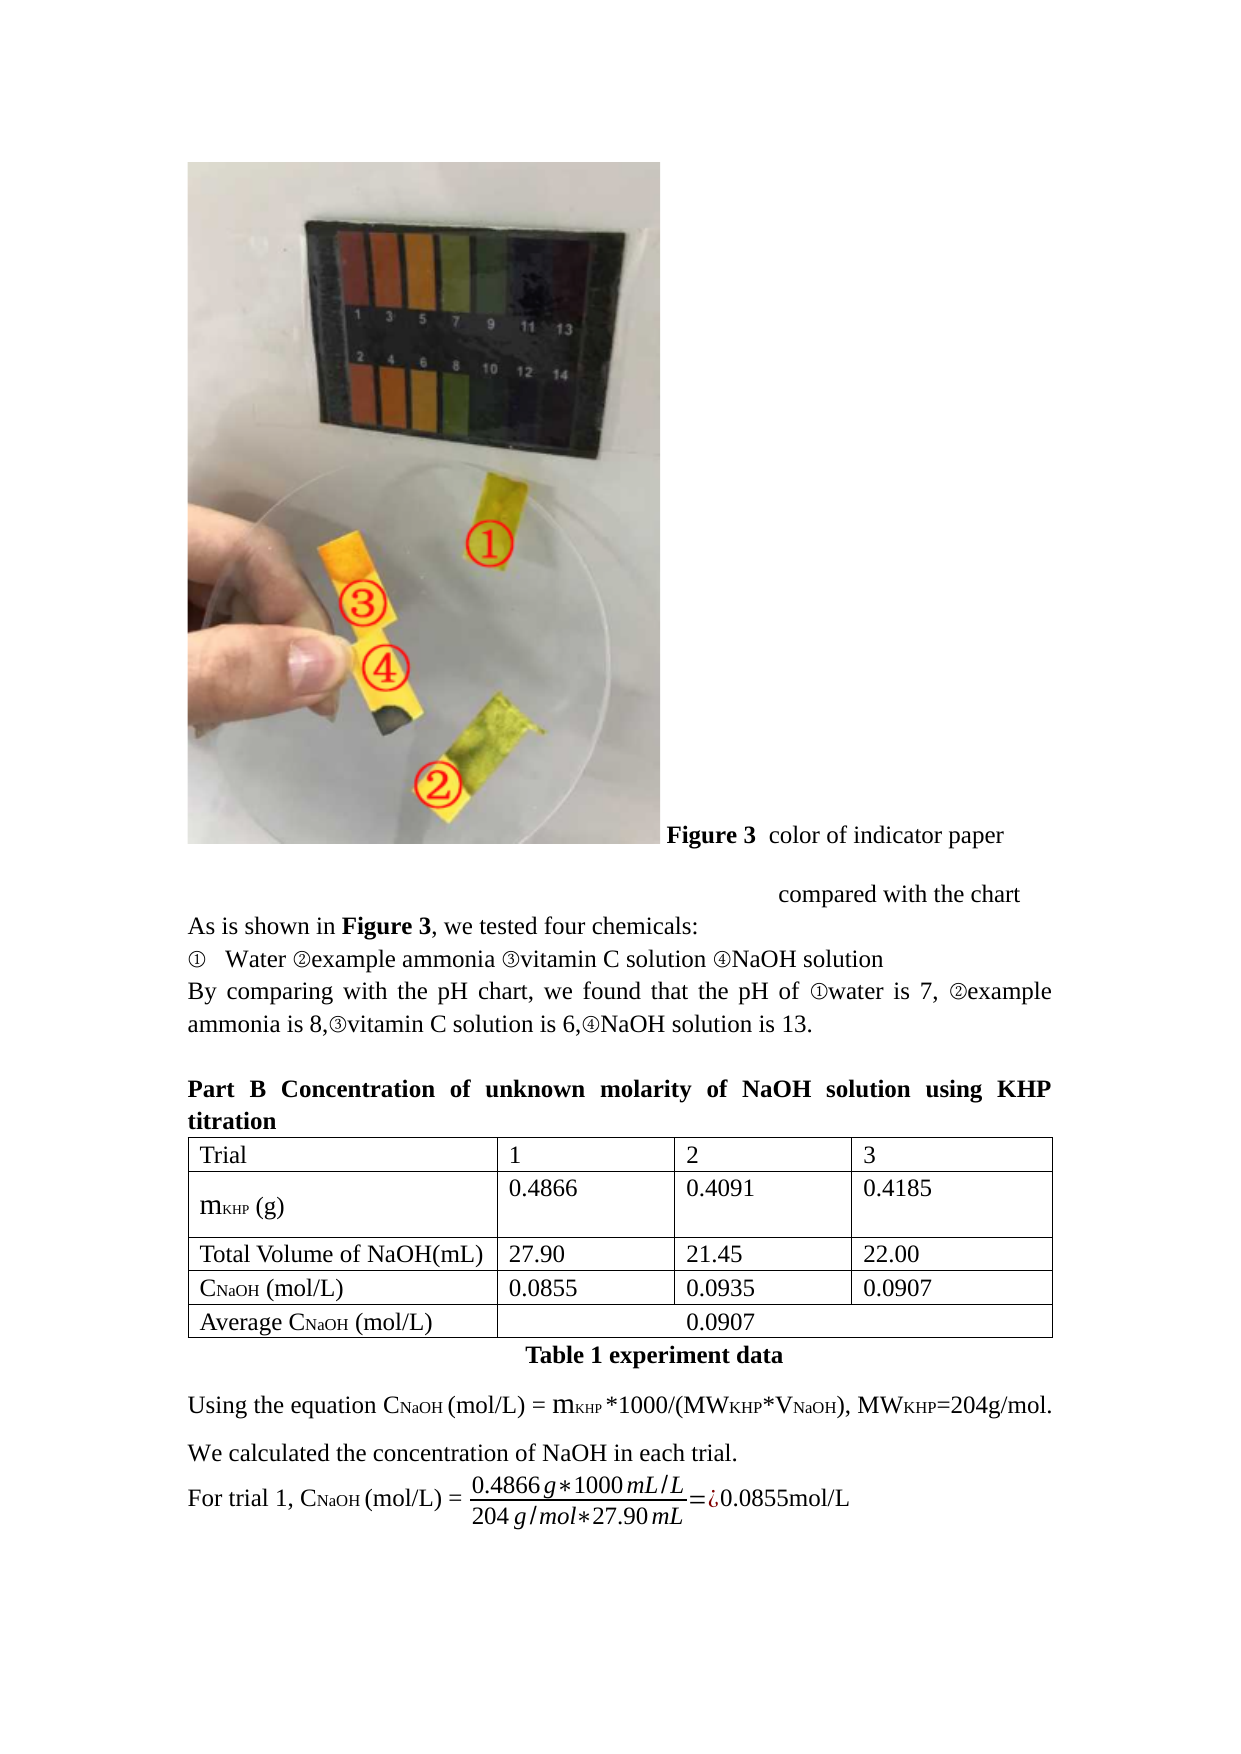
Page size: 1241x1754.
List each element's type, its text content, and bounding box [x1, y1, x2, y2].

text As is shown in Figure 3, we tested four chemicals: [187, 909, 1053, 942]
text By comparing with the pH chart, we found that the pH of ①water is 7, ②example ammonia is 8,③vitamin C solution is 6,④NaOH solution is 13. [187, 974, 1053, 1039]
table_cell Average CNaOH (mol/L) [189, 1305, 497, 1337]
table_cell Total Volume of NaOH(mL) [189, 1238, 497, 1270]
table_header 1 [498, 1138, 674, 1171]
text For trial 1, CNaOH (mol/L) = 0.0855mol/L [187, 1468, 1053, 1533]
table_cell 27.90 [498, 1238, 674, 1270]
table_cell 0.4866 [498, 1172, 674, 1237]
text Part B Concentration of unknown molarity of NaOH solution using KHP titration [187, 1072, 1053, 1137]
table_cell 0.0935 [675, 1271, 851, 1304]
table_cell 0.0907 [675, 1305, 852, 1337]
table_header 3 [852, 1138, 1052, 1171]
table_cell CNaOH (mol/L) [189, 1271, 497, 1304]
table_cell 0.0855 [498, 1271, 674, 1304]
table_cell [498, 1305, 675, 1337]
table_header Trial [189, 1138, 497, 1171]
table_cell 22.00 [852, 1238, 1052, 1270]
table_cell 0.4091 [675, 1172, 851, 1237]
text Using the equation CNaOH (mol/L) = mKHP *1000/(MWKHP*VNaOH), MWKHP=204g/mol. We calculated the concentration of NaOH in each trial. [187, 1371, 1053, 1468]
picture [187, 162, 661, 844]
table_cell 21.45 [675, 1238, 851, 1270]
text Table 1 experiment data [187, 1338, 1053, 1371]
table_cell 0.0907 [852, 1271, 1052, 1304]
table_header 2 [675, 1138, 851, 1171]
table_cell mKHP (g) [189, 1172, 497, 1237]
list Water ②example ammonia ③vitamin C solution ④NaOH solution [187, 942, 1053, 974]
table_cell [852, 1305, 1052, 1337]
table_cell 0.4185 [852, 1172, 1052, 1237]
